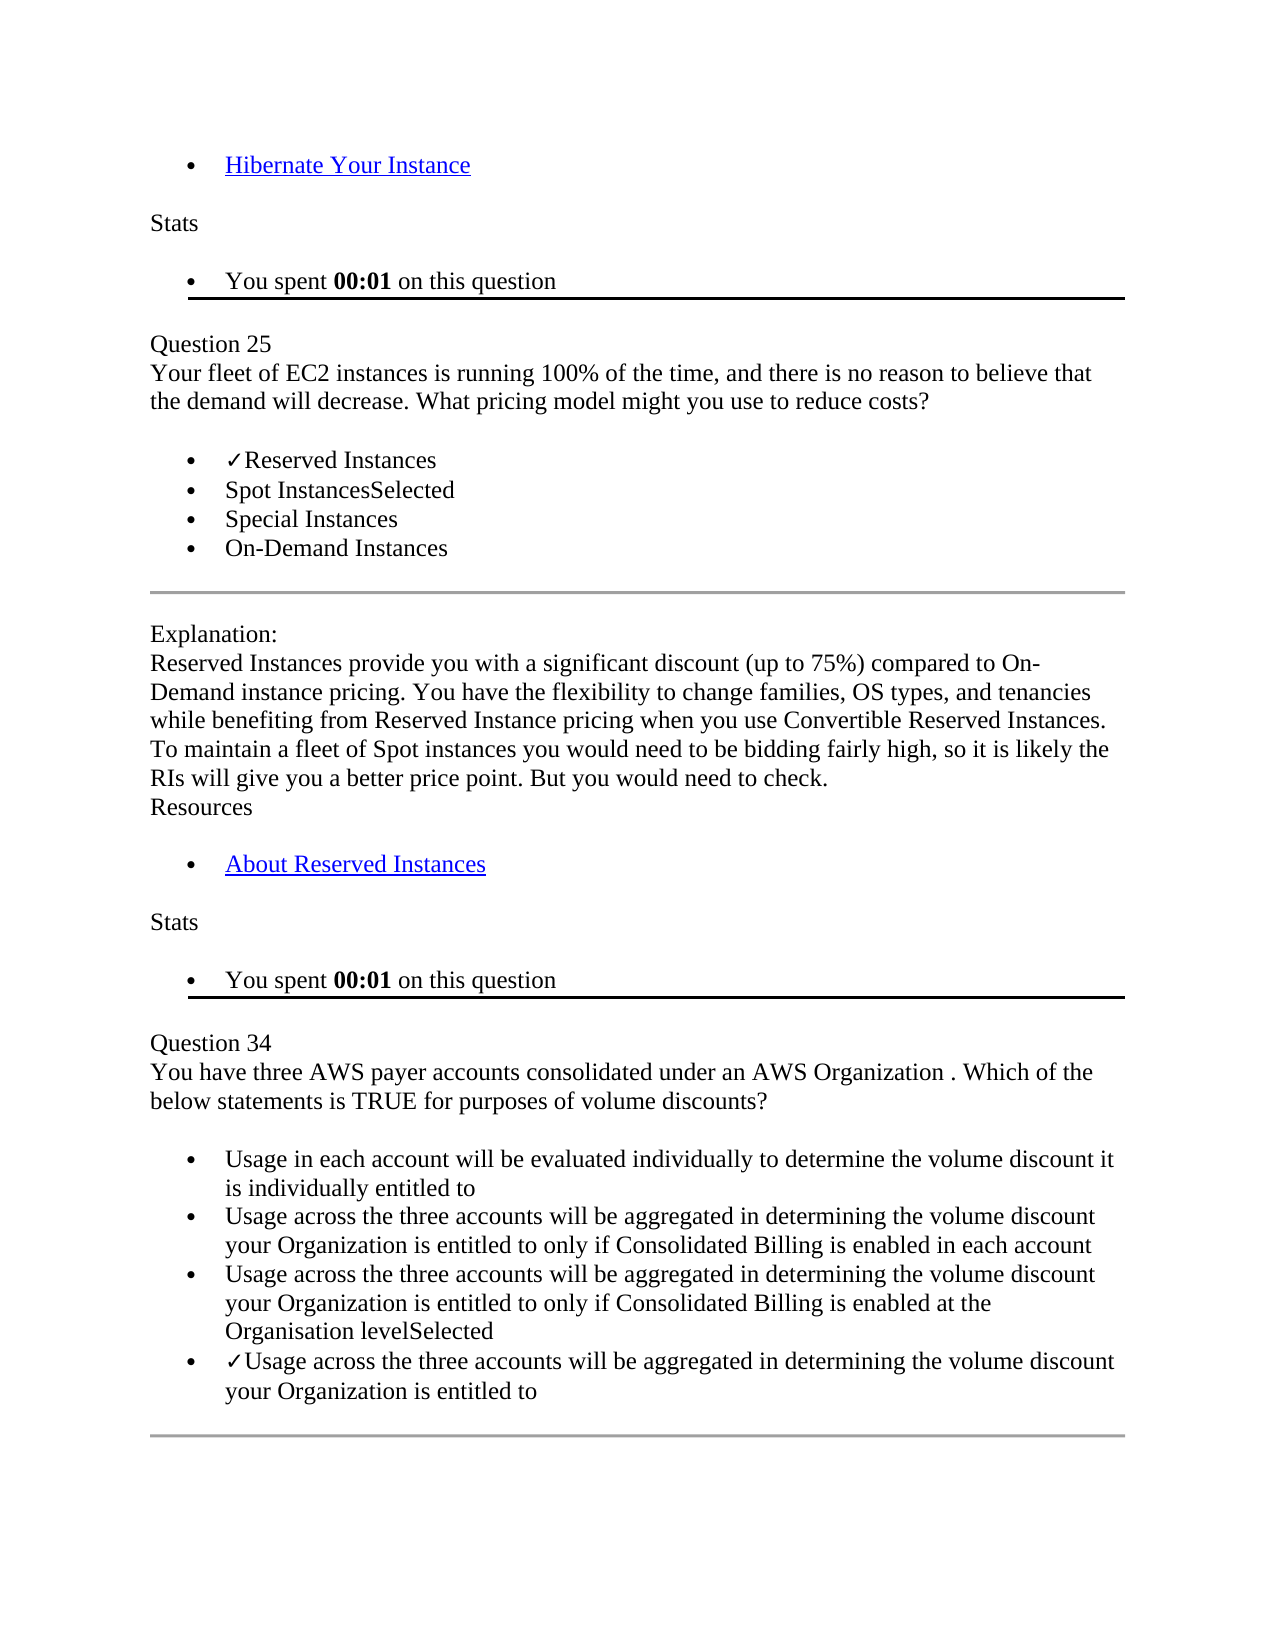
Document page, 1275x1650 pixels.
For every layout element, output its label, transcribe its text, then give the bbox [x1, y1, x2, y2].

list You spent 00:01 on this question [187, 965, 1125, 999]
list Hibernate Your Instance [187, 150, 1125, 179]
list You spent 00:01 on this question [187, 266, 1125, 300]
text Question 25 [150, 329, 1125, 358]
list Special Instances [187, 504, 1125, 533]
text Resources [150, 792, 1125, 820]
list On-Demand Instances [187, 533, 1125, 562]
list Usage in each account will be evaluated individually to determine the volume discount it is individually entitled to [187, 1144, 1125, 1201]
text Stats [150, 208, 1125, 237]
text Explanation: Reserved Instances provide you with a significant discount (up to 75%) compared to On-Demand instance pricing. You have the flexibility to change families, OS types, and tenancies while benefiting from Reserved Instance pricing when you use Convertible Reserved Instances. To maintain a fleet of Spot instances you would need to be bidding fairly high, so it is likely the RIs will give you a better price point. But you would need to check. [150, 619, 1125, 792]
text Your fleet of EC2 instances is running 100% of the time, and there is no reason to believe that the demand will decrease. What pricing model might you use to reduce costs? [150, 358, 1125, 415]
list Usage across the three accounts will be aggregated in determining the volume discount your Organization is entitled to only if Consolidated Billing is enabled in each account [187, 1201, 1125, 1259]
text Question 34 [150, 1028, 1125, 1057]
list Spot InstancesSelected [187, 476, 1125, 504]
text Stats [150, 907, 1125, 936]
list Usage across the three accounts will be aggregated in determining the volume discount your Organization is entitled to only if Consolidated Billing is enabled at the Organisation levelSelected [187, 1259, 1125, 1345]
list ✓Reserved Instances [187, 444, 1125, 476]
list About Reserved Instances [187, 849, 1125, 878]
list ✓Usage across the three accounts will be aggregated in determining the volume discount your Organization is entitled to [187, 1345, 1125, 1405]
text You have three AWS payer accounts consolidated under an AWS Organization . Which of the below statements is TRUE for purposes of volume discounts? [150, 1057, 1125, 1115]
